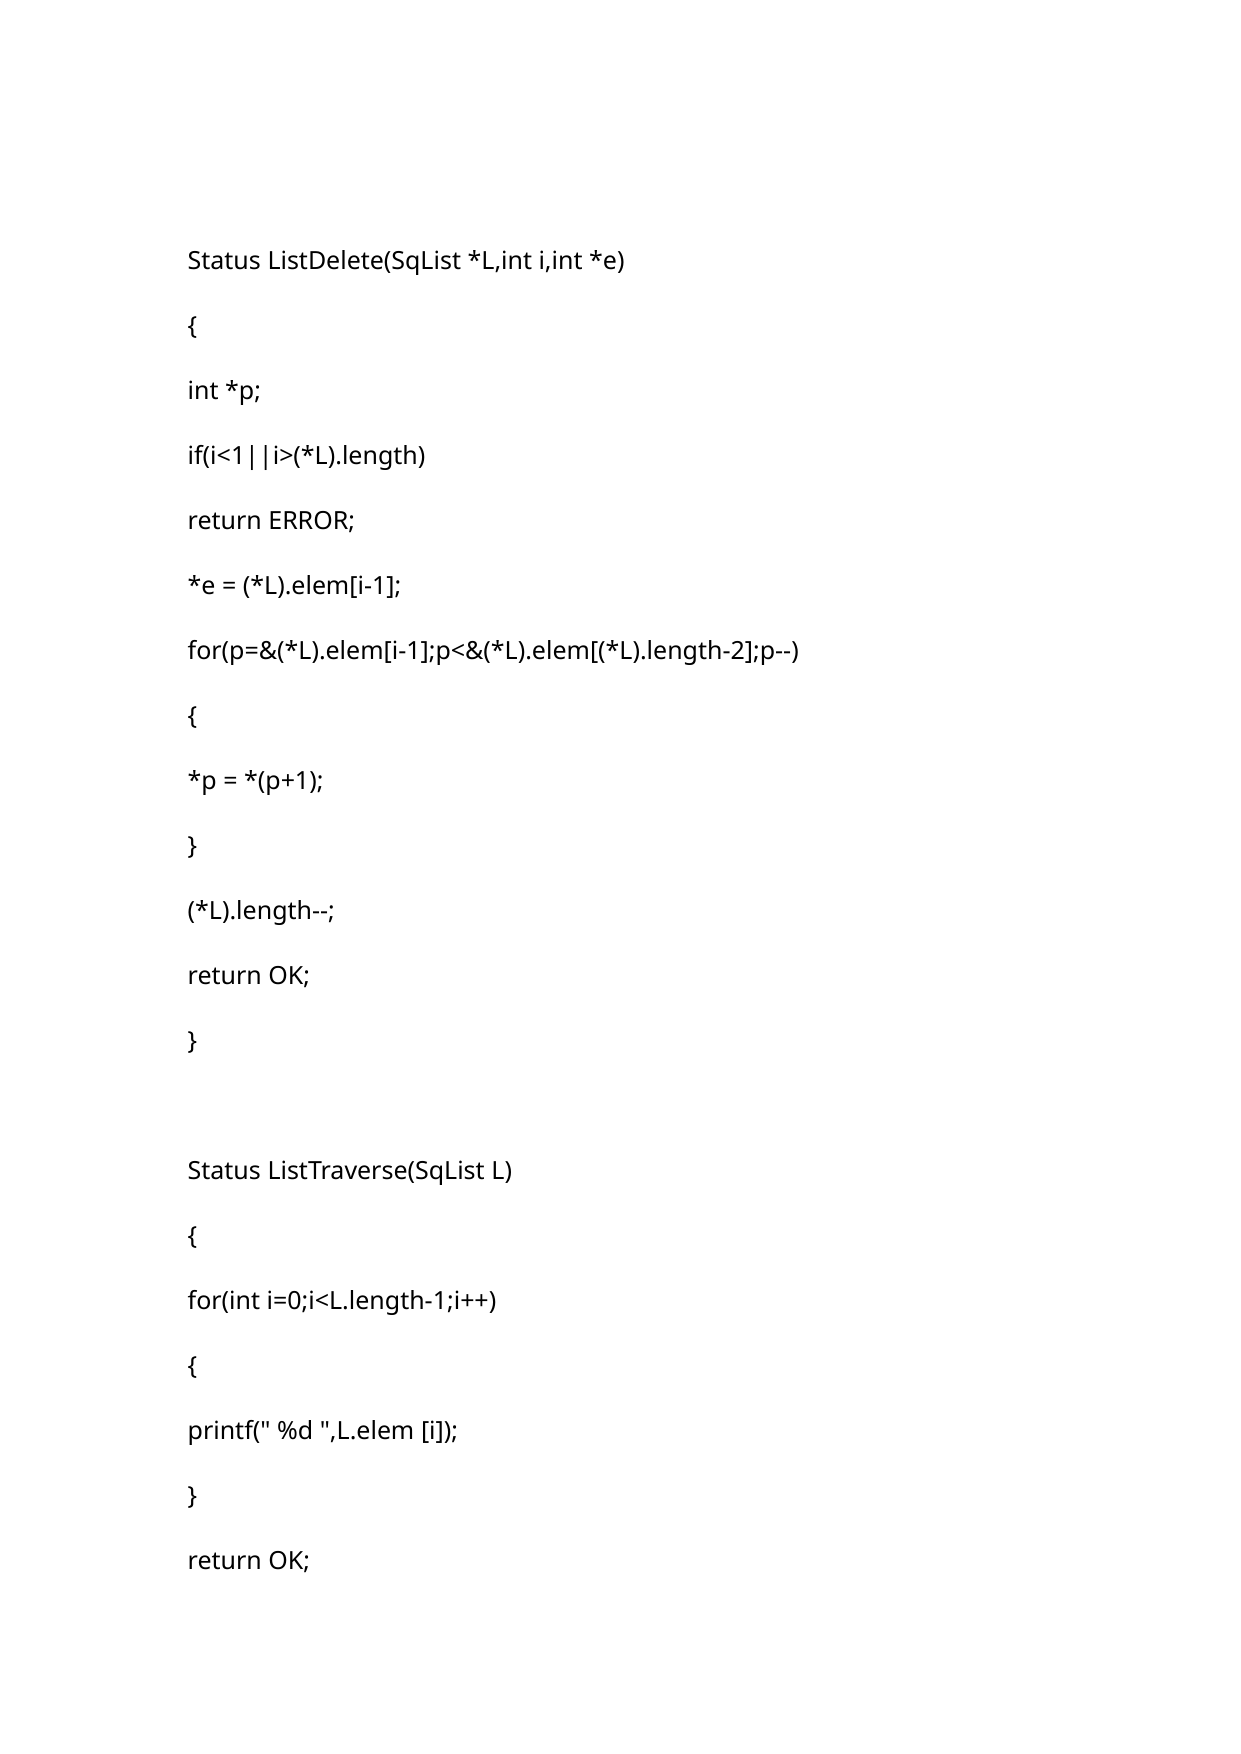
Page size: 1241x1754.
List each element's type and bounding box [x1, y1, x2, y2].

text [187, 162, 1053, 1592]
